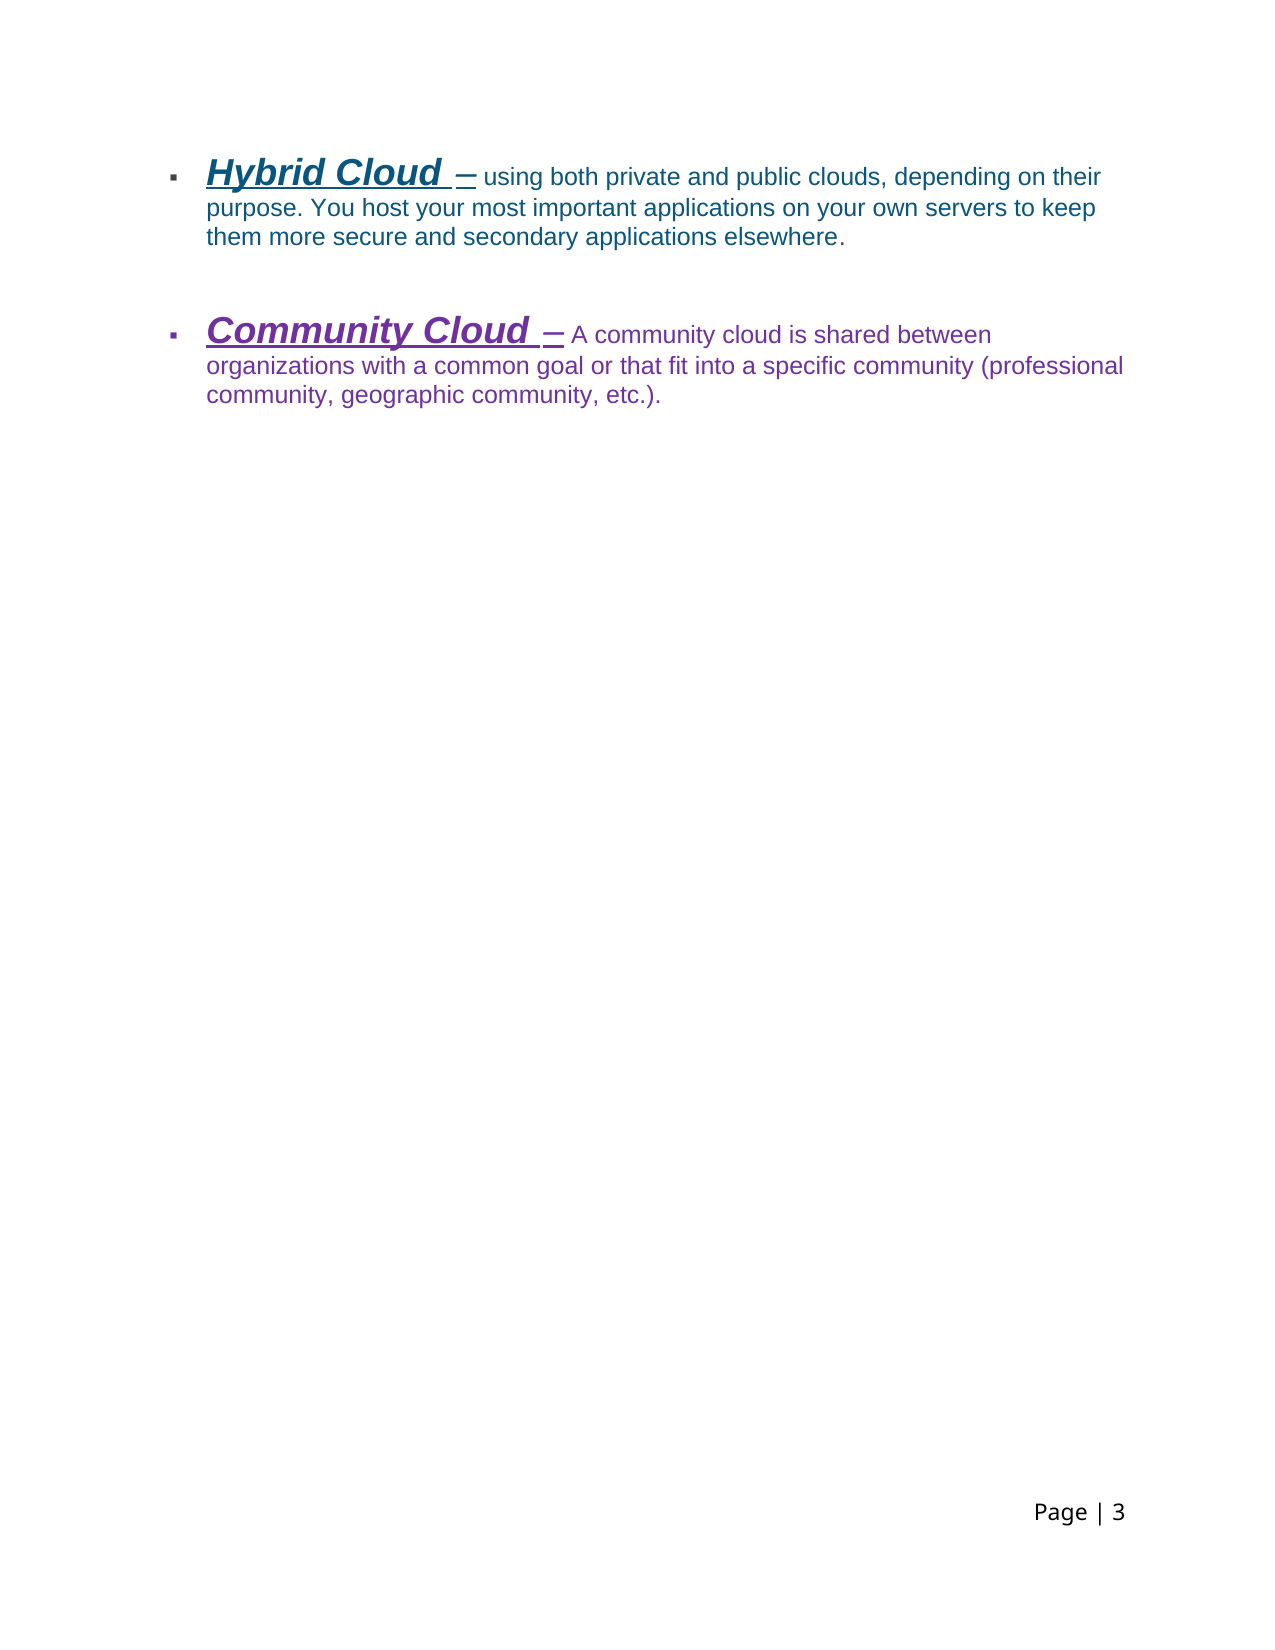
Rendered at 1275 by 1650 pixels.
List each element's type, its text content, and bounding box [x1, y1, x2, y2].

list Hybrid Cloud – using both private and public clouds, depending on their purpose. You host your most important applications on your own servers to keep them more secure and secondary applications elsewhere. [169, 150, 1125, 251]
list Community Cloud – A community cloud is shared between organizations with a common goal or that fit into a specific community (professional community, geographic community, etc.). [169, 308, 1125, 409]
